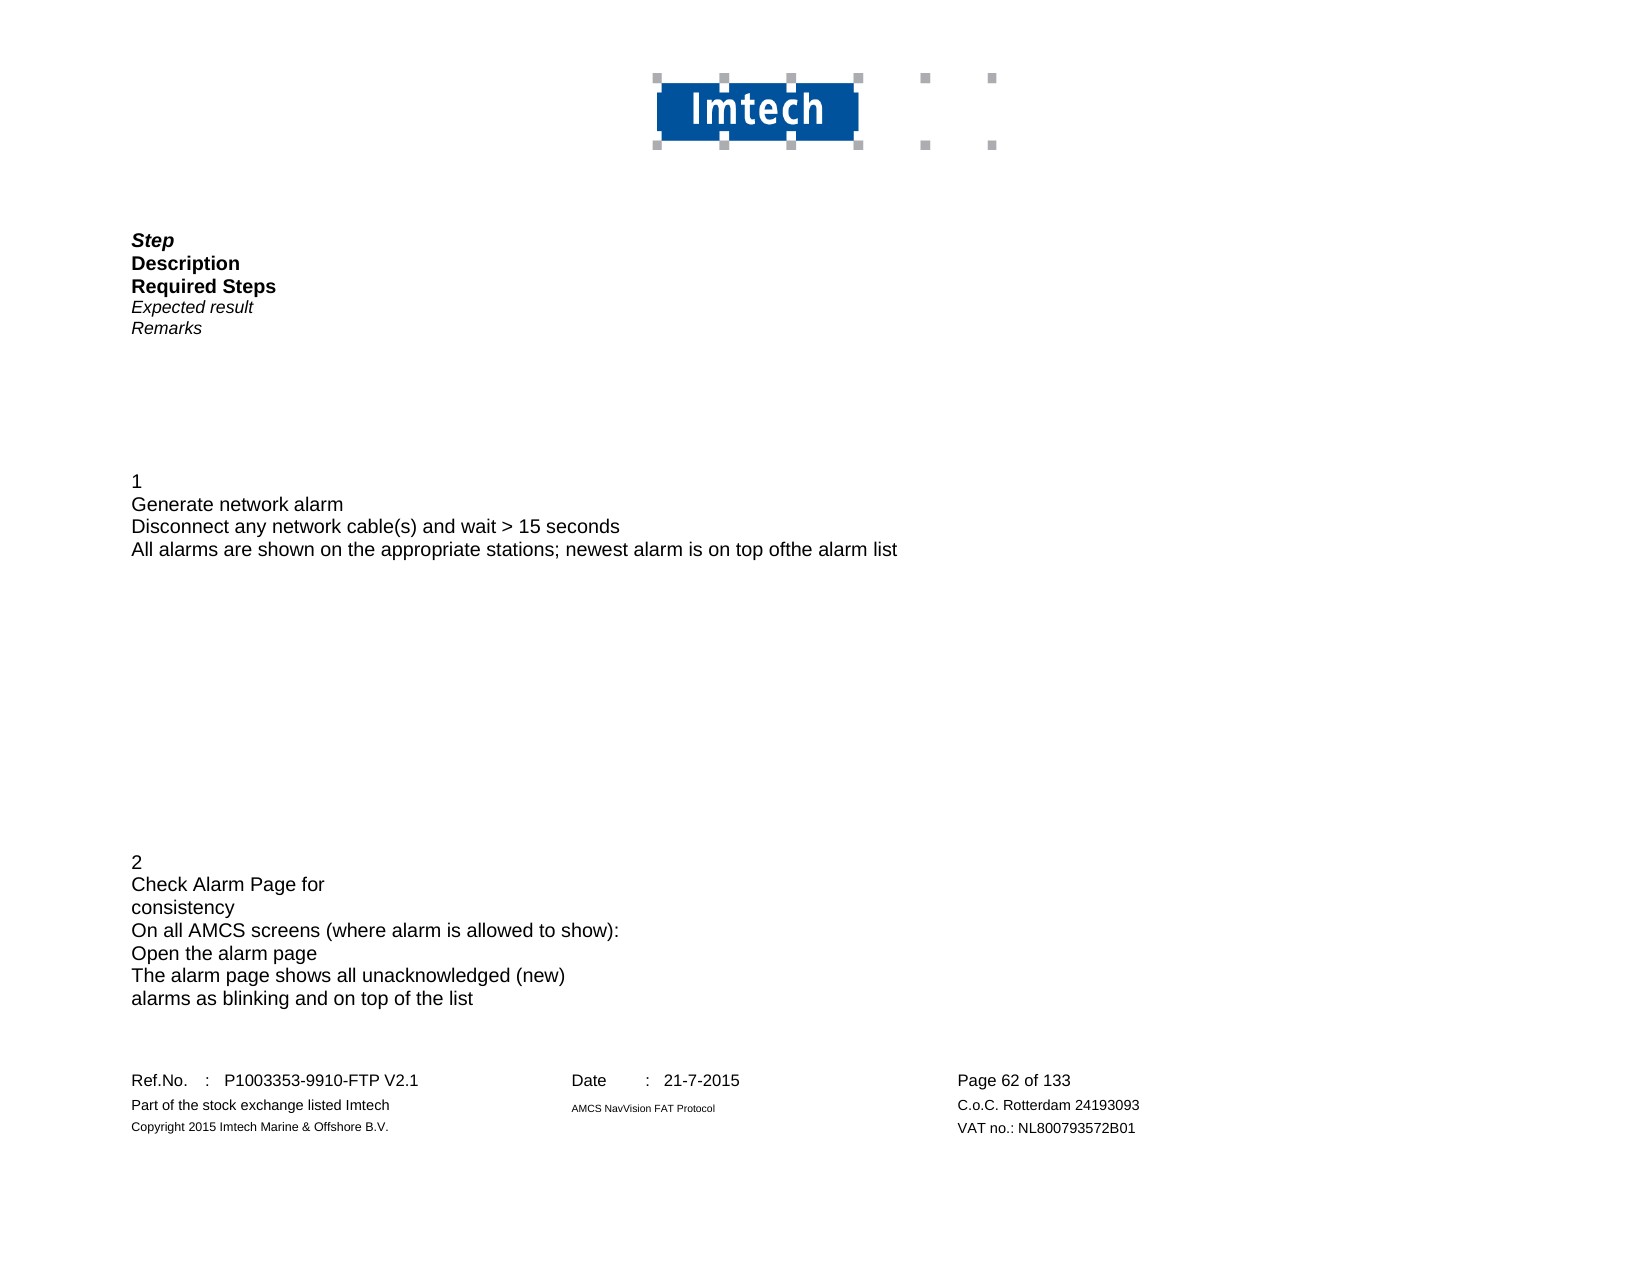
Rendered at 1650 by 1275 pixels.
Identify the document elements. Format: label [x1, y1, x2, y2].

picture [652, 73, 997, 150]
